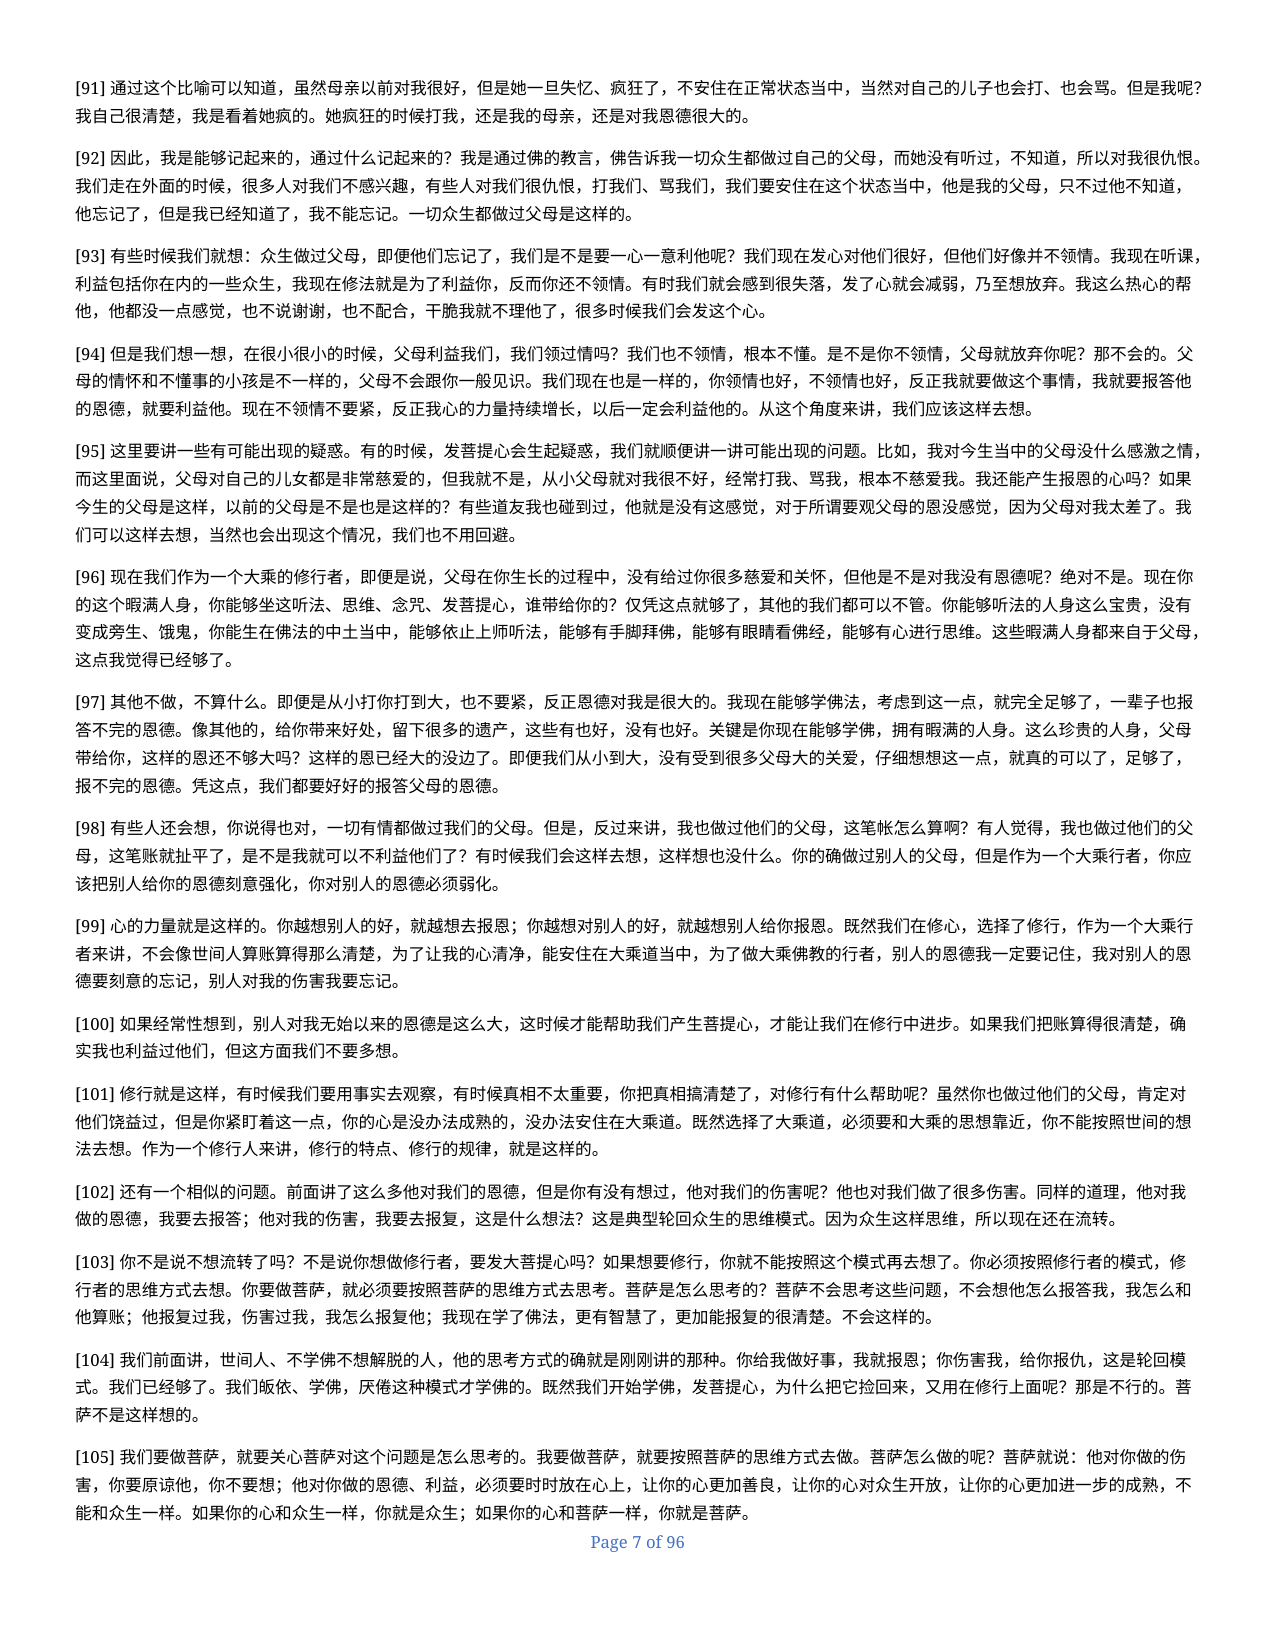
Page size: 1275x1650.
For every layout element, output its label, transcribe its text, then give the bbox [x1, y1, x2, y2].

text [93] 有些时候我们就想：众生做过父母，即便他们忘记了，我们是不是要一心一意利他呢？我们现在发心对他们很好，但他们好像并不领情。我现在听课，利益包括你在内的一些众生，我现在修法就是为了利益你，反而你还不领情。有时我们就会感到很失落，发了心就会减弱，乃至想放弃。我这么热心的帮他，他都没一点感觉，也不说谢谢，也不配合，干脆我就不理他了，很多时候我们会发这个心。 [75, 243, 1200, 323]
text [95] 这里要讲一些有可能出现的疑惑。有的时候，发菩提心会生起疑惑，我们就顺便讲一讲可能出现的问题。比如，我对今生当中的父母没什么感激之情，而这里面说，父母对自己的儿女都是非常慈爱的，但我就不是，从小父母就对我很不好，经常打我、骂我，根本不慈爱我。我还能产生报恩的心吗？如果今生的父母是这样，以前的父母是不是也是这样的？有些道友我也碰到过，他就是没有这感觉，对于所谓要观父母的恩没感觉，因为父母对我太差了。我们可以这样去想，当然也会出现这个情况，我们也不用回避。 [75, 438, 1200, 546]
text [101] 修行就是这样，有时候我们要用事实去观察，有时候真相不太重要，你把真相搞清楚了，对修行有什么帮助呢？虽然你也做过他们的父母，肯定对他们饶益过，但是你紧盯着这一点，你的心是没办法成熟的，没办法安住在大乘道。既然选择了大乘道，必须要和大乘的思想靠近，你不能按照世间的想法去想。作为一个修行人来讲，修行的特点、修行的规律，就是这样的。 [75, 1081, 1200, 1161]
text [99] 心的力量就是这样的。你越想别人的好，就越想去报恩；你越想对别人的好，就越想别人给你报恩。既然我们在修心，选择了修行，作为一个大乘行者来讲，不会像世间人算账算得那么清楚，为了让我的心清净，能安住在大乘道当中，为了做大乘佛教的行者，别人的恩德我一定要记住，我对别人的恩德要刻意的忘记，别人对我的伤害我要忘记。 [75, 913, 1200, 993]
text [104] 我们前面讲，世间人、不学佛不想解脱的人，他的思考方式的确就是刚刚讲的那种。你给我做好事，我就报恩；你伤害我，给你报仇，这是轮回模式。我们已经够了。我们皈依、学佛，厌倦这种模式才学佛的。既然我们开始学佛，发菩提心，为什么把它捡回来，又用在修行上面呢？那是不行的。菩萨不是这样想的。 [75, 1347, 1200, 1426]
text [102] 还有一个相似的问题。前面讲了这么多他对我们的恩德，但是你有没有想过，他对我们的伤害呢？他也对我们做了很多伤害。同样的道理，他对我做的恩德，我要去报答；他对我的伤害，我要去报复，这是什么想法？这是典型轮回众生的思维模式。因为众生这样思维，所以现在还在流转。 [75, 1179, 1200, 1231]
text [100] 如果经常性想到，别人对我无始以来的恩德是这么大，这时候才能帮助我们产生菩提心，才能让我们在修行中进步。如果我们把账算得很清楚，确实我也利益过他们，但这方面我们不要多想。 [75, 1011, 1200, 1063]
text [92] 因此，我是能够记起来的，通过什么记起来的？我是通过佛的教言，佛告诉我一切众生都做过自己的父母，而她没有听过，不知道，所以对我很仇恨。我们走在外面的时候，很多人对我们不感兴趣，有些人对我们很仇恨，打我们、骂我们，我们要安住在这个状态当中，他是我的父母，只不过他不知道，他忘记了，但是我已经知道了，我不能忘记。一切众生都做过父母是这样的。 [75, 145, 1200, 225]
text [98] 有些人还会想，你说得也对，一切有情都做过我们的父母。但是，反过来讲，我也做过他们的父母，这笔帐怎么算啊？有人觉得，我也做过他们的父母，这笔账就扯平了，是不是我就可以不利益他们了？有时候我们会这样去想，这样想也没什么。你的确做过别人的父母，但是作为一个大乘行者，你应该把别人给你的恩德刻意强化，你对别人的恩德必须弱化。 [75, 815, 1200, 895]
text [103] 你不是说不想流转了吗？不是说你想做修行者，要发大菩提心吗？如果想要修行，你就不能按照这个模式再去想了。你必须按照修行者的模式，修行者的思维方式去想。你要做菩萨，就必须要按照菩萨的思维方式去思考。菩萨是怎么思考的？菩萨不会思考这些问题，不会想他怎么报答我，我怎么和他算账；他报复过我，伤害过我，我怎么报复他；我现在学了佛法，更有智慧了，更加能报复的很清楚。不会这样的。 [75, 1249, 1200, 1328]
text [91] 通过这个比喻可以知道，虽然母亲以前对我很好，但是她一旦失忆、疯狂了，不安住在正常状态当中，当然对自己的儿子也会打、也会骂。但是我呢？我自己很清楚，我是看着她疯的。她疯狂的时候打我，还是我的母亲，还是对我恩德很大的。 [75, 75, 1200, 127]
text [96] 现在我们作为一个大乘的修行者，即便是说，父母在你生长的过程中，没有给过你很多慈爱和关怀，但他是不是对我没有恩德呢？绝对不是。现在你的这个暇满人身，你能够坐这听法、思维、念咒、发菩提心，谁带给你的？仅凭这点就够了，其他的我们都可以不管。你能够听法的人身这么宝贵，没有变成旁生、饿鬼，你能生在佛法的中土当中，能够依止上师听法，能够有手脚拜佛，能够有眼睛看佛经，能够有心进行思维。这些暇满人身都来自于父母，这点我觉得已经够了。 [75, 564, 1200, 671]
text [97] 其他不做，不算什么。即便是从小打你打到大，也不要紧，反正恩德对我是很大的。我现在能够学佛法，考虑到这一点，就完全足够了，一辈子也报答不完的恩德。像其他的，给你带来好处，留下很多的遗产，这些有也好，没有也好。关键是你现在能够学佛，拥有暇满的人身。这么珍贵的人身，父母带给你，这样的恩还不够大吗？这样的恩已经大的没边了。即便我们从小到大，没有受到很多父母大的关爱，仔细想想这一点，就真的可以了，足够了，报不完的恩德。凭这点，我们都要好好的报答父母的恩德。 [75, 689, 1200, 797]
text [105] 我们要做菩萨，就要关心菩萨对这个问题是怎么思考的。我要做菩萨，就要按照菩萨的思维方式去做。菩萨怎么做的呢？菩萨就说：他对你做的伤害，你要原谅他，你不要想；他对你做的恩德、利益，必须要时时放在心上，让你的心更加善良，让你的心对众生开放，让你的心更加进一步的成熟，不能和众生一样。如果你的心和众生一样，你就是众生；如果你的心和菩萨一样，你就是菩萨。 [75, 1444, 1200, 1524]
text [94] 但是我们想一想，在很小很小的时候，父母利益我们，我们领过情吗？我们也不领情，根本不懂。是不是你不领情，父母就放弃你呢？那不会的。父母的情怀和不懂事的小孩是不一样的，父母不会跟你一般见识。我们现在也是一样的，你领情也好，不领情也好，反正我就要做这个事情，我就要报答他的恩德，就要利益他。现在不领情不要紧，反正我心的力量持续增长，以后一定会利益他的。从这个角度来讲，我们应该这样去想。 [75, 341, 1200, 420]
